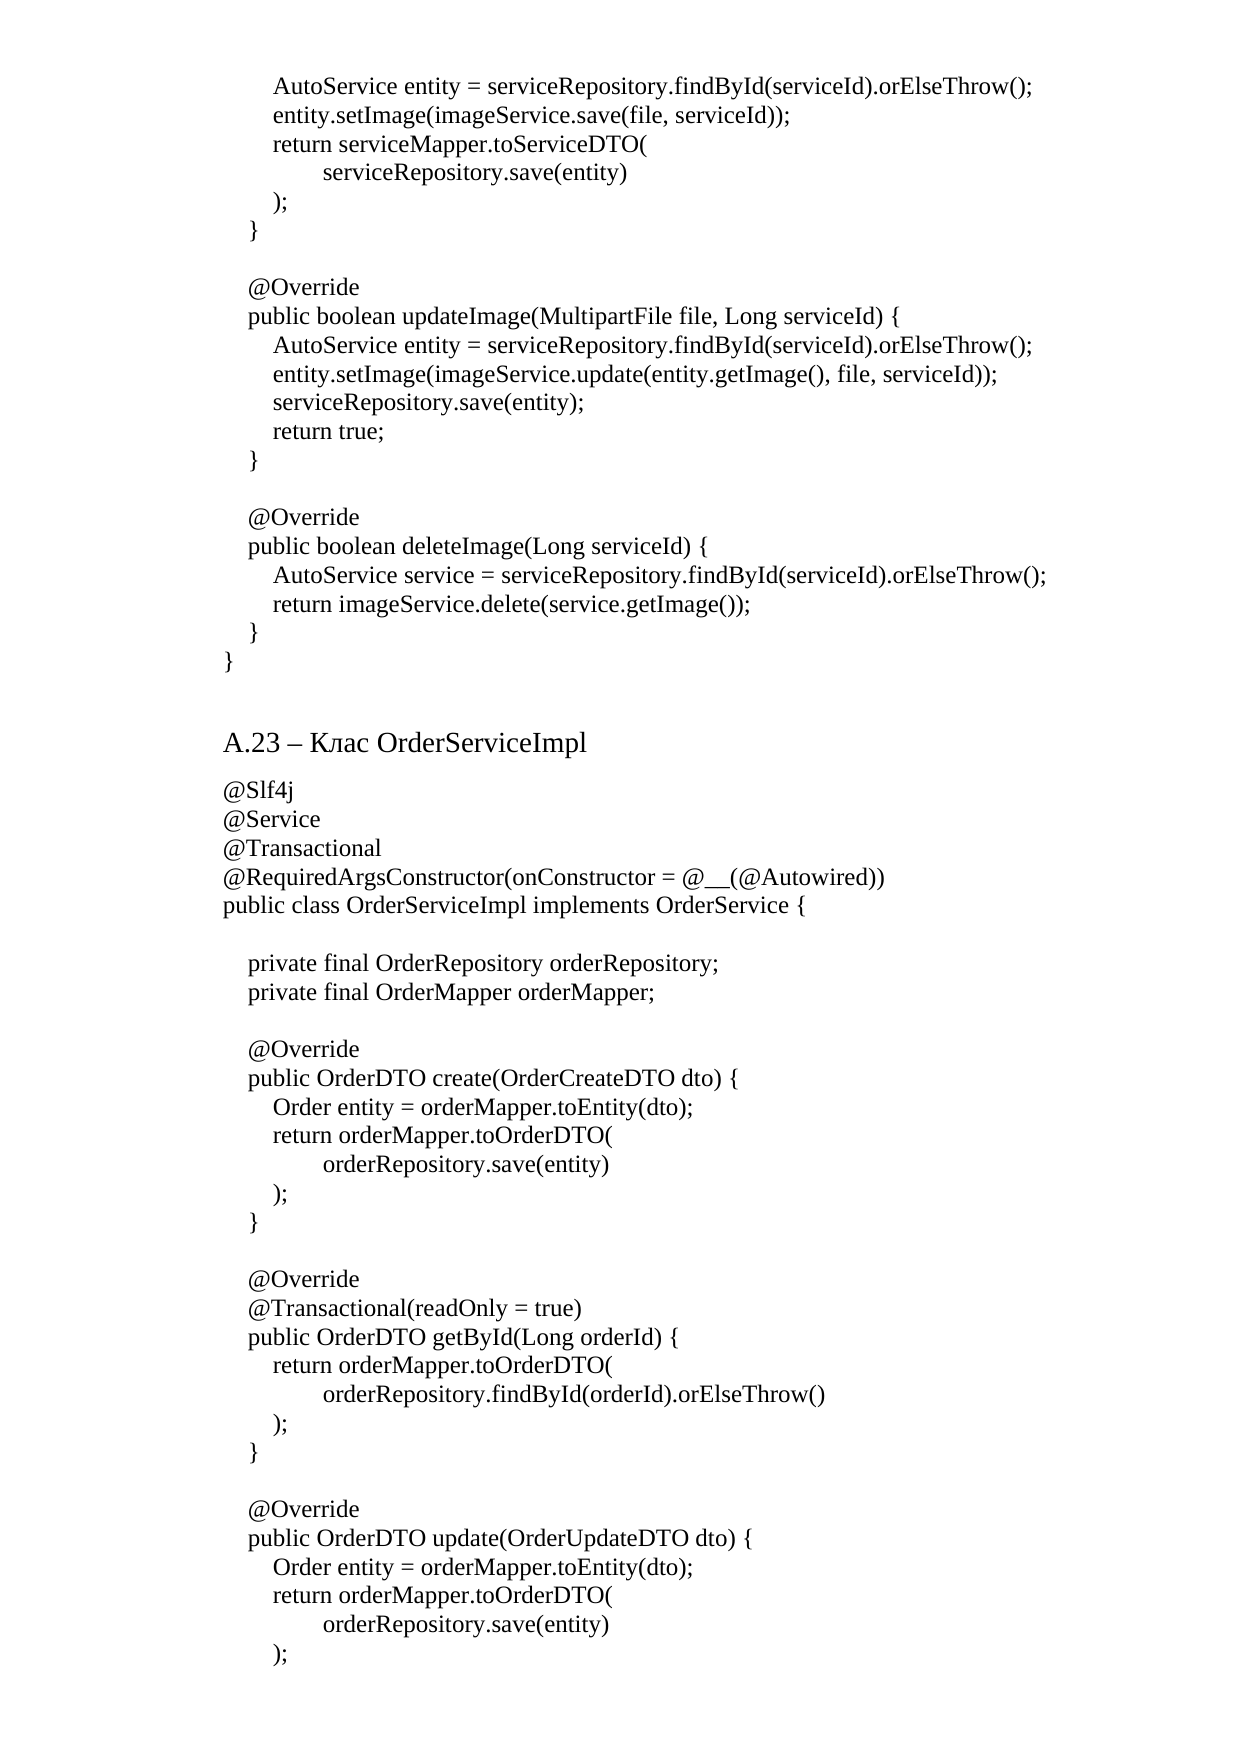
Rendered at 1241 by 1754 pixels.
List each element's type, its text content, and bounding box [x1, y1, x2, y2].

text } [223, 445, 1181, 474]
text @Slf4j [223, 776, 1181, 804]
text ); [223, 1178, 1181, 1207]
text public boolean deleteImage(Long serviceId) { [223, 531, 1181, 560]
text @Override [223, 1034, 1181, 1063]
text return orderMapper.toOrderDTO( [223, 1121, 1181, 1149]
text @RequiredArgsConstructor(onConstructor = @__(@Autowired)) [223, 862, 1181, 891]
text serviceRepository.save(entity); [223, 387, 1181, 416]
text ); [223, 1408, 1181, 1437]
text AutoService entity = serviceRepository.findById(serviceId).orElseThrow(); [223, 71, 1181, 100]
text private final OrderRepository orderRepository; [223, 948, 1181, 977]
text @Service [223, 804, 1181, 833]
text public OrderDTO getById(Long orderId) { [223, 1322, 1181, 1351]
text return true; [223, 416, 1181, 445]
text ); [223, 1638, 1181, 1667]
text @Transactional [223, 833, 1181, 862]
text orderRepository.save(entity) [223, 1609, 1181, 1638]
text entity.setImage(imageService.save(file, serviceId)); [223, 100, 1181, 129]
text @Override [223, 1494, 1181, 1523]
text Order entity = orderMapper.toEntity(dto); [223, 1092, 1181, 1121]
text Order entity = orderMapper.toEntity(dto); [223, 1552, 1181, 1581]
text public OrderDTO create(OrderCreateDTO dto) { [223, 1063, 1181, 1092]
text private final OrderMapper orderMapper; [223, 977, 1181, 1006]
text AutoService service = serviceRepository.findById(serviceId).orElseThrow(); [223, 560, 1181, 589]
text public boolean updateImage(MultipartFile file, Long serviceId) { [223, 301, 1181, 330]
text } [223, 1437, 1181, 1466]
text return orderMapper.toOrderDTO( [223, 1351, 1181, 1379]
text @Override [223, 1264, 1181, 1293]
text entity.setImage(imageService.update(entity.getImage(), file, serviceId)); [223, 359, 1181, 387]
text } [223, 617, 1181, 646]
text @Override [223, 272, 1181, 301]
text orderRepository.findById(orderId).orElseThrow() [223, 1379, 1181, 1408]
text public OrderDTO update(OrderUpdateDTO dto) { [223, 1523, 1181, 1552]
text serviceRepository.save(entity) [223, 157, 1181, 186]
text orderRepository.save(entity) [223, 1149, 1181, 1178]
text return imageService.delete(service.getImage()); [223, 589, 1181, 617]
text ); [223, 186, 1181, 215]
text A.23 – Клас OrderServiceImpl [223, 725, 1181, 759]
text } [223, 646, 1181, 675]
text return orderMapper.toOrderDTO( [223, 1581, 1181, 1609]
text } [223, 1207, 1181, 1236]
text return serviceMapper.toServiceDTO( [223, 129, 1181, 157]
text public class OrderServiceImpl implements OrderService { [223, 891, 1181, 919]
text @Transactional(readOnly = true) [223, 1293, 1181, 1322]
text @Override [223, 502, 1181, 531]
text } [223, 215, 1181, 244]
text AutoService entity = serviceRepository.findById(serviceId).orElseThrow(); [223, 330, 1181, 359]
